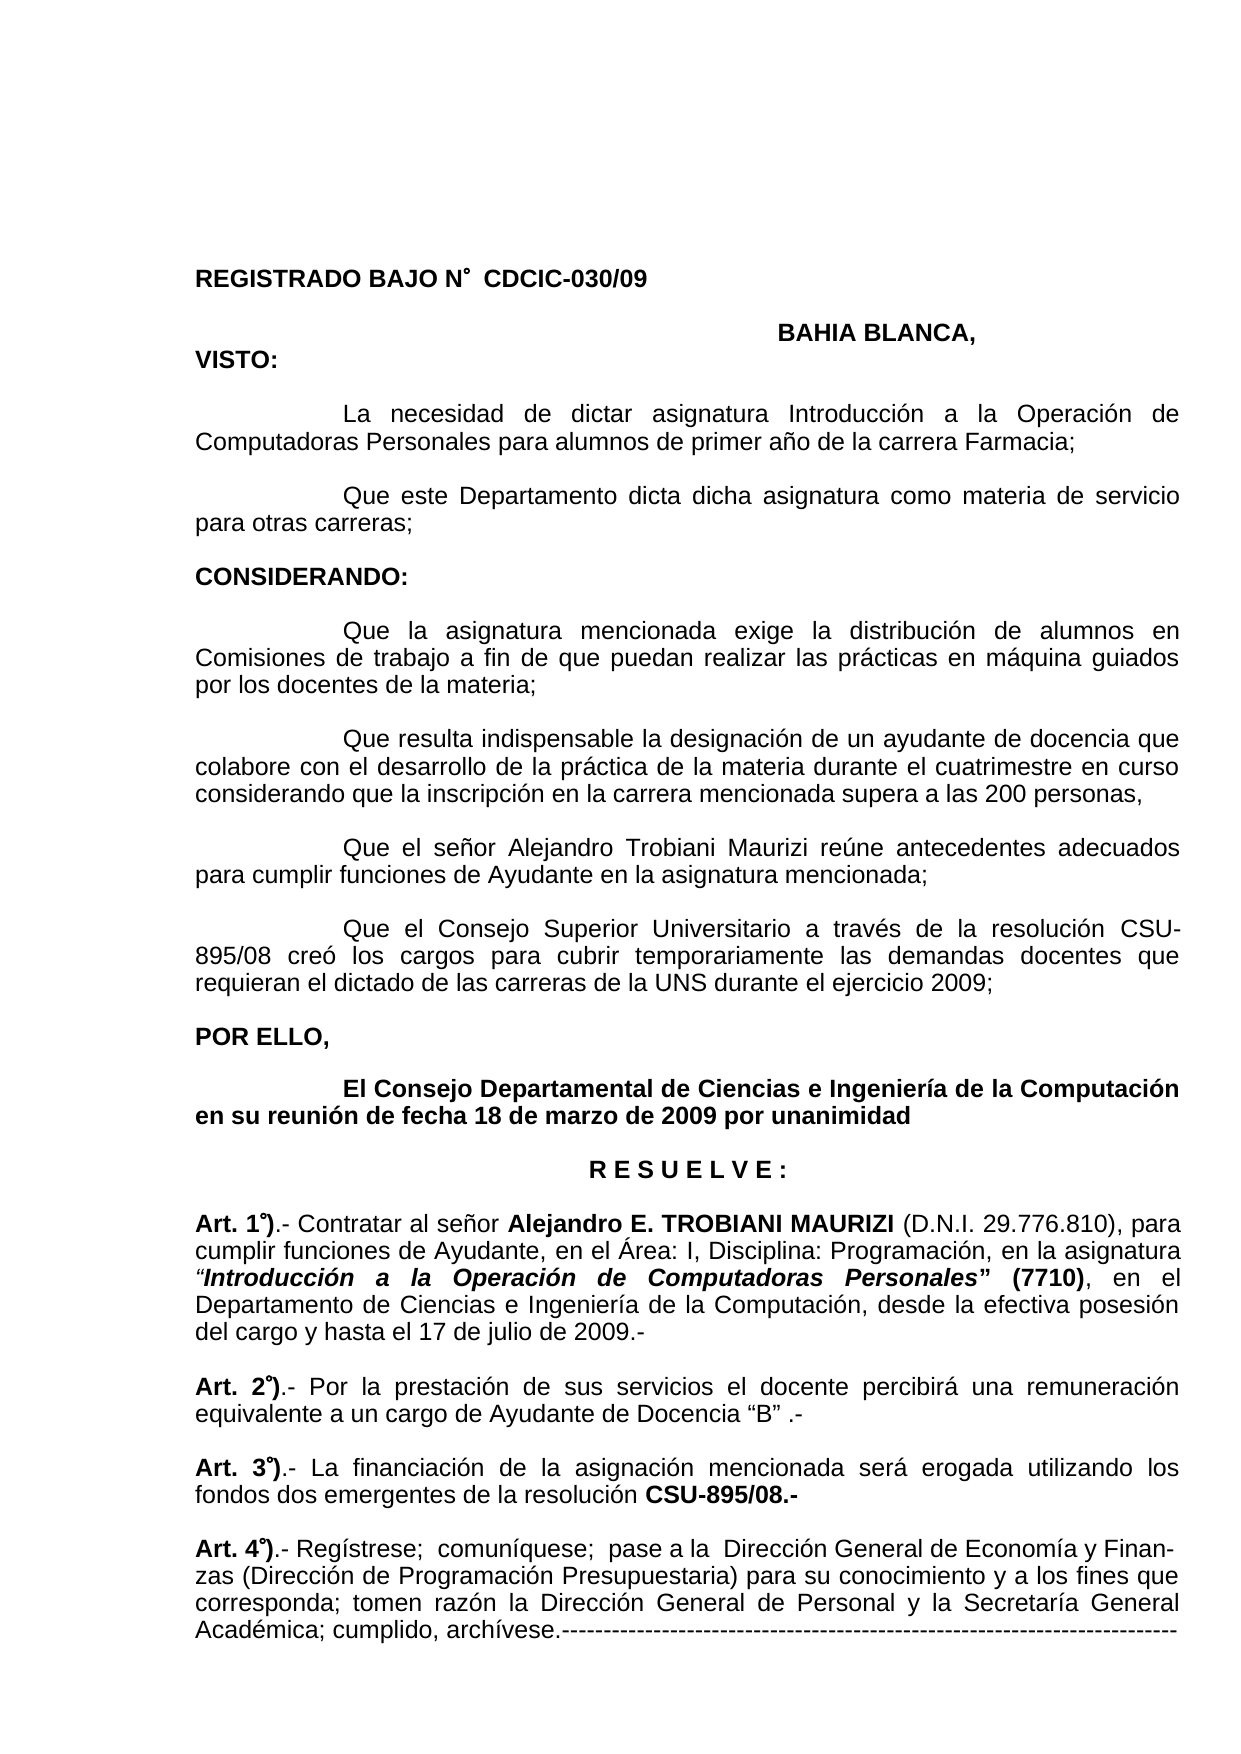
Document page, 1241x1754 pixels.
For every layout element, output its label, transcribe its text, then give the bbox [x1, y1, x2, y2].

text POR ELLO, [195, 1024, 1181, 1051]
text R E S U E L V E : [195, 1157, 1181, 1184]
text Que la asignatura mencionada exige la distribución de alumnos en Comisiones de trabajo a fin de que puedan realizar las prácticas en máquina guiados por los docentes de la materia; [195, 618, 1181, 699]
text La necesidad de dictar asignatura Introducción a la Operación de Computadoras Personales para alumnos de primer año de la carrera Farmacia; [195, 401, 1181, 455]
text Que resulta indispensable la designación de un ayudante de docencia que colabore con el desarrollo de la práctica de la materia durante el cuatrimestre en curso considerando que la inscripción en la carrera mencionada supera a las 200 personas, [195, 726, 1181, 807]
text VISTO: [195, 347, 1181, 374]
text BAHIA BLANCA, [195, 320, 1181, 347]
text zas (Dirección de Programación Presupuestaria) para su conocimiento y a los fines que corresponda; tomen razón la Dirección General de Personal y la Secretaría General Académica; cumplido, archívese.-------------------------------------------------------------------------- [195, 1563, 1181, 1644]
text El Consejo Departamental de Ciencias e Ingeniería de la Computación en su reunión de fecha 18 de marzo de 2009 por unanimidad [195, 1075, 1181, 1129]
text Que el señor Alejandro Trobiani Maurizi reúne antecedentes adecuados para cumplir funciones de Ayudante en la asignatura mencionada; [195, 834, 1181, 889]
text Art. 3).- La financiación de la asignación mencionada será erogada utilizando los fondos dos emergentes de la resolución CSU-895/08.- [195, 1454, 1181, 1509]
text REGISTRADO BAJO N CDCIC-030/09 [195, 266, 1181, 293]
text CONSIDERANDO: [195, 564, 1181, 591]
text Art. 4).- Regístrese; comuníquese; pase a la Dirección General de Economía y Finan- [195, 1536, 1181, 1563]
text Art. 1).- Contratar al señor Alejandro E. TROBIANI MAURIZI (D.N.I. 29.776.810), para cumplir funciones de Ayudante, en el Área: I, Disciplina: Programación, en la asignatura “Introducción a la Operación de Computadoras Personales” (7710), en el Departamento de Ciencias e Ingeniería de la Computación, desde la efectiva posesión del cargo y hasta el 17 de julio de 2009.- [195, 1211, 1181, 1346]
text Que el Consejo Superior Universitario a través de la resolución CSU-895/08 creó los cargos para cubrir temporariamente las demandas docentes que requieran el dictado de las carreras de la UNS durante el ejercicio 2009; [195, 916, 1181, 997]
text Que este Departamento dicta dicha asignatura como materia de servicio para otras carreras; [195, 482, 1181, 537]
text Art. 2).- Por la prestación de sus servicios el docente percibirá una remuneración equivalente a un cargo de Ayudante de Docencia “B” .- [195, 1373, 1181, 1427]
